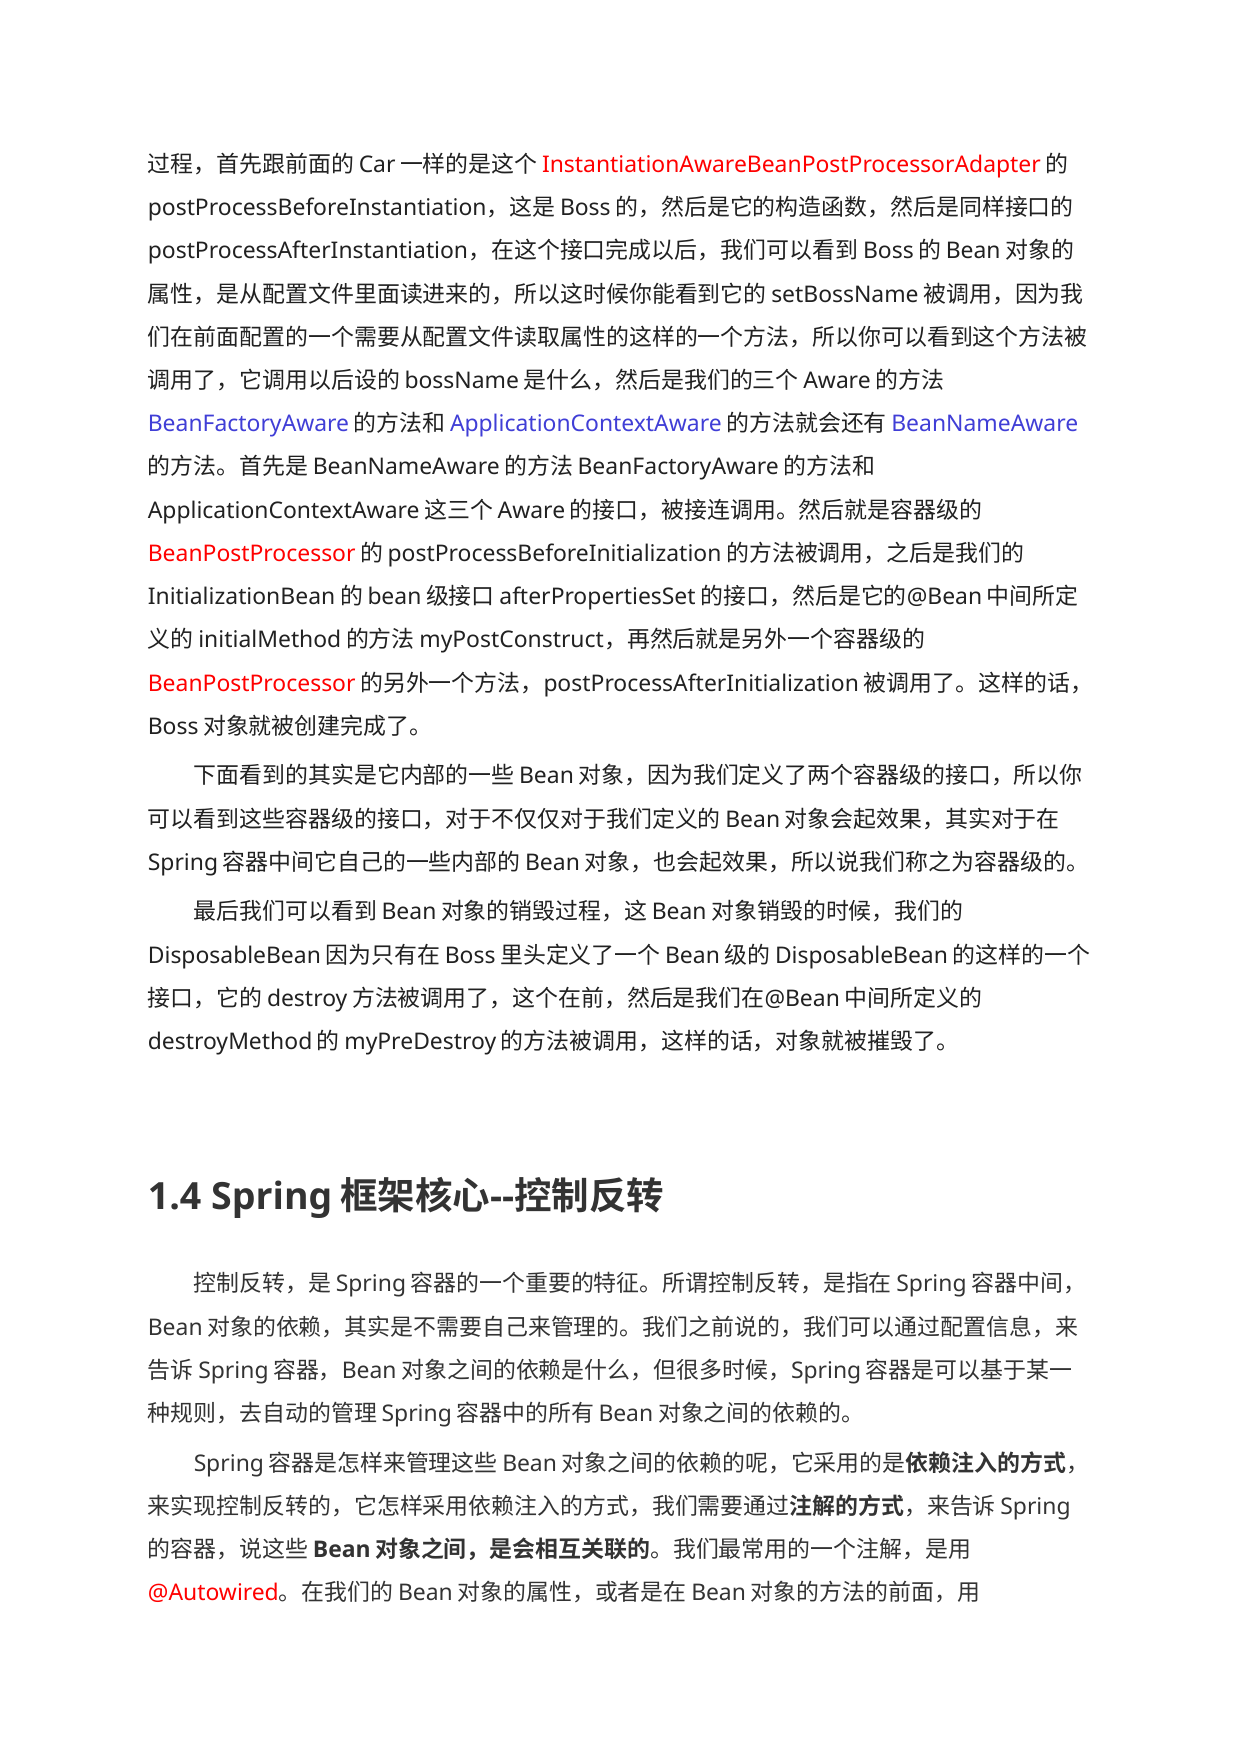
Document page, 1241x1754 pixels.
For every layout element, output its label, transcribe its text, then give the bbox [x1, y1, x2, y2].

subtitle 1.4 Spring框架核心--控制反转 [148, 1166, 1093, 1221]
text 下面看到的其实是它内部的一些Bean对象，因为我们定义了两个容器级的接口，所以你可以看到这些容器级的接口，对于不仅仅对于我们定义的Bean对象会起效果，其实对于在Spring容器中间它自己的一些内部的Bean对象，也会起效果，所以说我们称之为容器级的。 [148, 757, 1093, 877]
text 控制反转，是Spring容器的一个重要的特征。所谓控制反转，是指在Spring容器中间，Bean对象的依赖，其实是不需要自己来管理的。我们之前说的，我们可以通过配置信息，来告诉Spring容器，Bean对象之间的依赖是什么，但很多时候，Spring容器是可以基于某一种规则，去自动的管理Spring容器中的所有Bean对象之间的依赖的。 [148, 1265, 1093, 1428]
text 最后我们可以看到Bean对象的销毁过程，这Bean对象销毁的时候，我们的DisposableBean因为只有在Boss里头定义了一个Bean级的DisposableBean的这样的一个接口，它的destroy方法被调用了，这个在前，然后是我们在@Bean中间所定义的 destroyMethod的myPreDestroy的方法被调用，这样的话，对象就被摧毁了。 [148, 893, 1093, 1056]
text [148, 146, 1093, 741]
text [148, 1444, 1093, 1607]
